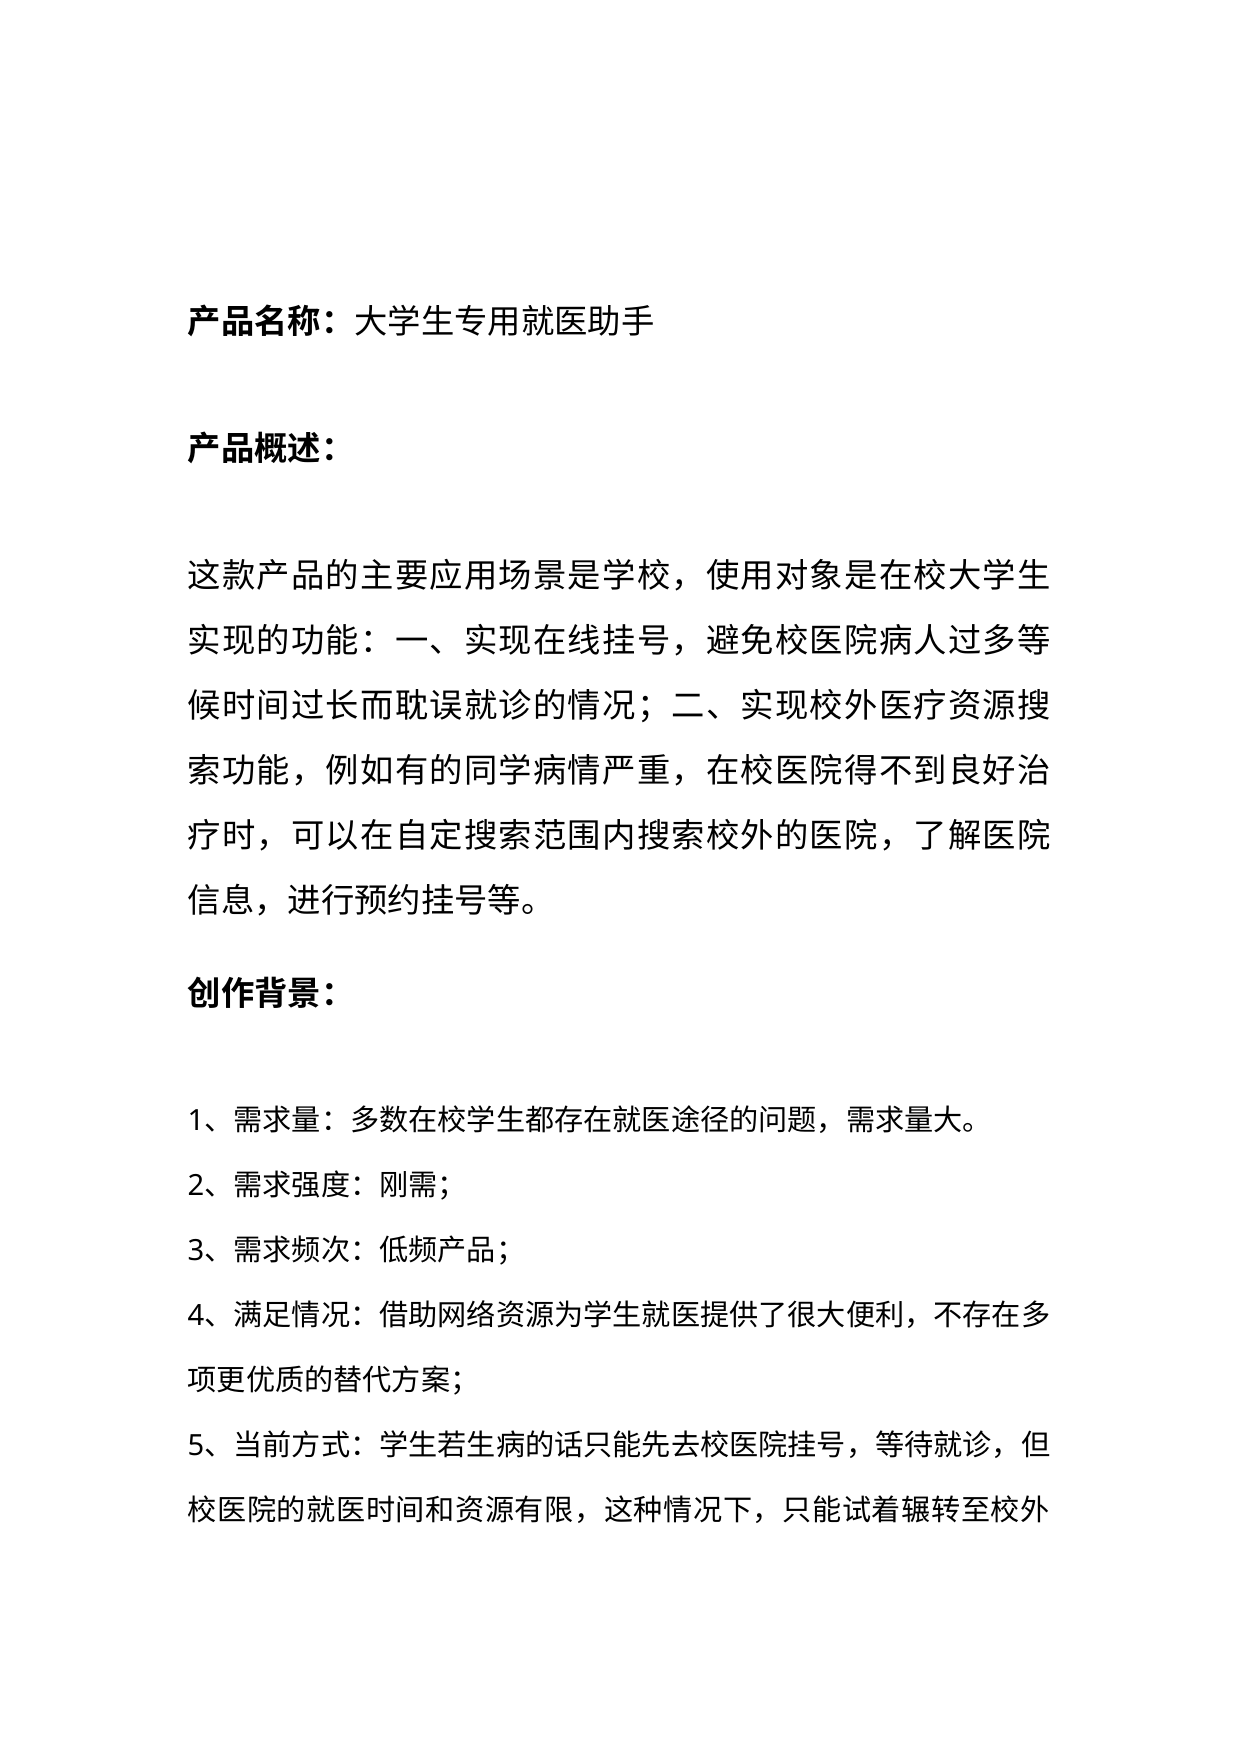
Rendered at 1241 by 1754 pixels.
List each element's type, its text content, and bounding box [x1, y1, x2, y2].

text 这款产品的主要应用场景是学校，使用对象是在校大学生。实现的功能：一、实现在线挂号，避免校医院病人过多等候时间过长而耽误就诊的情况；二、实现校外医疗资源搜索功能，例如有的同学病情严重，在校医院得不到良好治疗时，可以在自定搜索范围内搜索校外的医院，了解医院信息，进行预约挂号等。 [187, 541, 1053, 931]
text 3、需求频次：低频产品； [187, 1215, 1053, 1280]
subtitle 产品概述： [187, 414, 1053, 479]
text 4、满足情况：借助网络资源为学生就医提供了很大便利，不存在多项更优质的替代方案； [187, 1280, 1053, 1410]
text 2、需求强度：刚需； [187, 1150, 1053, 1215]
subtitle 产品名称：大学生专用就医助手 [187, 287, 1053, 352]
subtitle 创作背景： [187, 958, 1053, 1023]
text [187, 1410, 1053, 1540]
text 1、​需求量：多数在校学生都存在就医途径的问题，需求量大。 [187, 1085, 1053, 1150]
